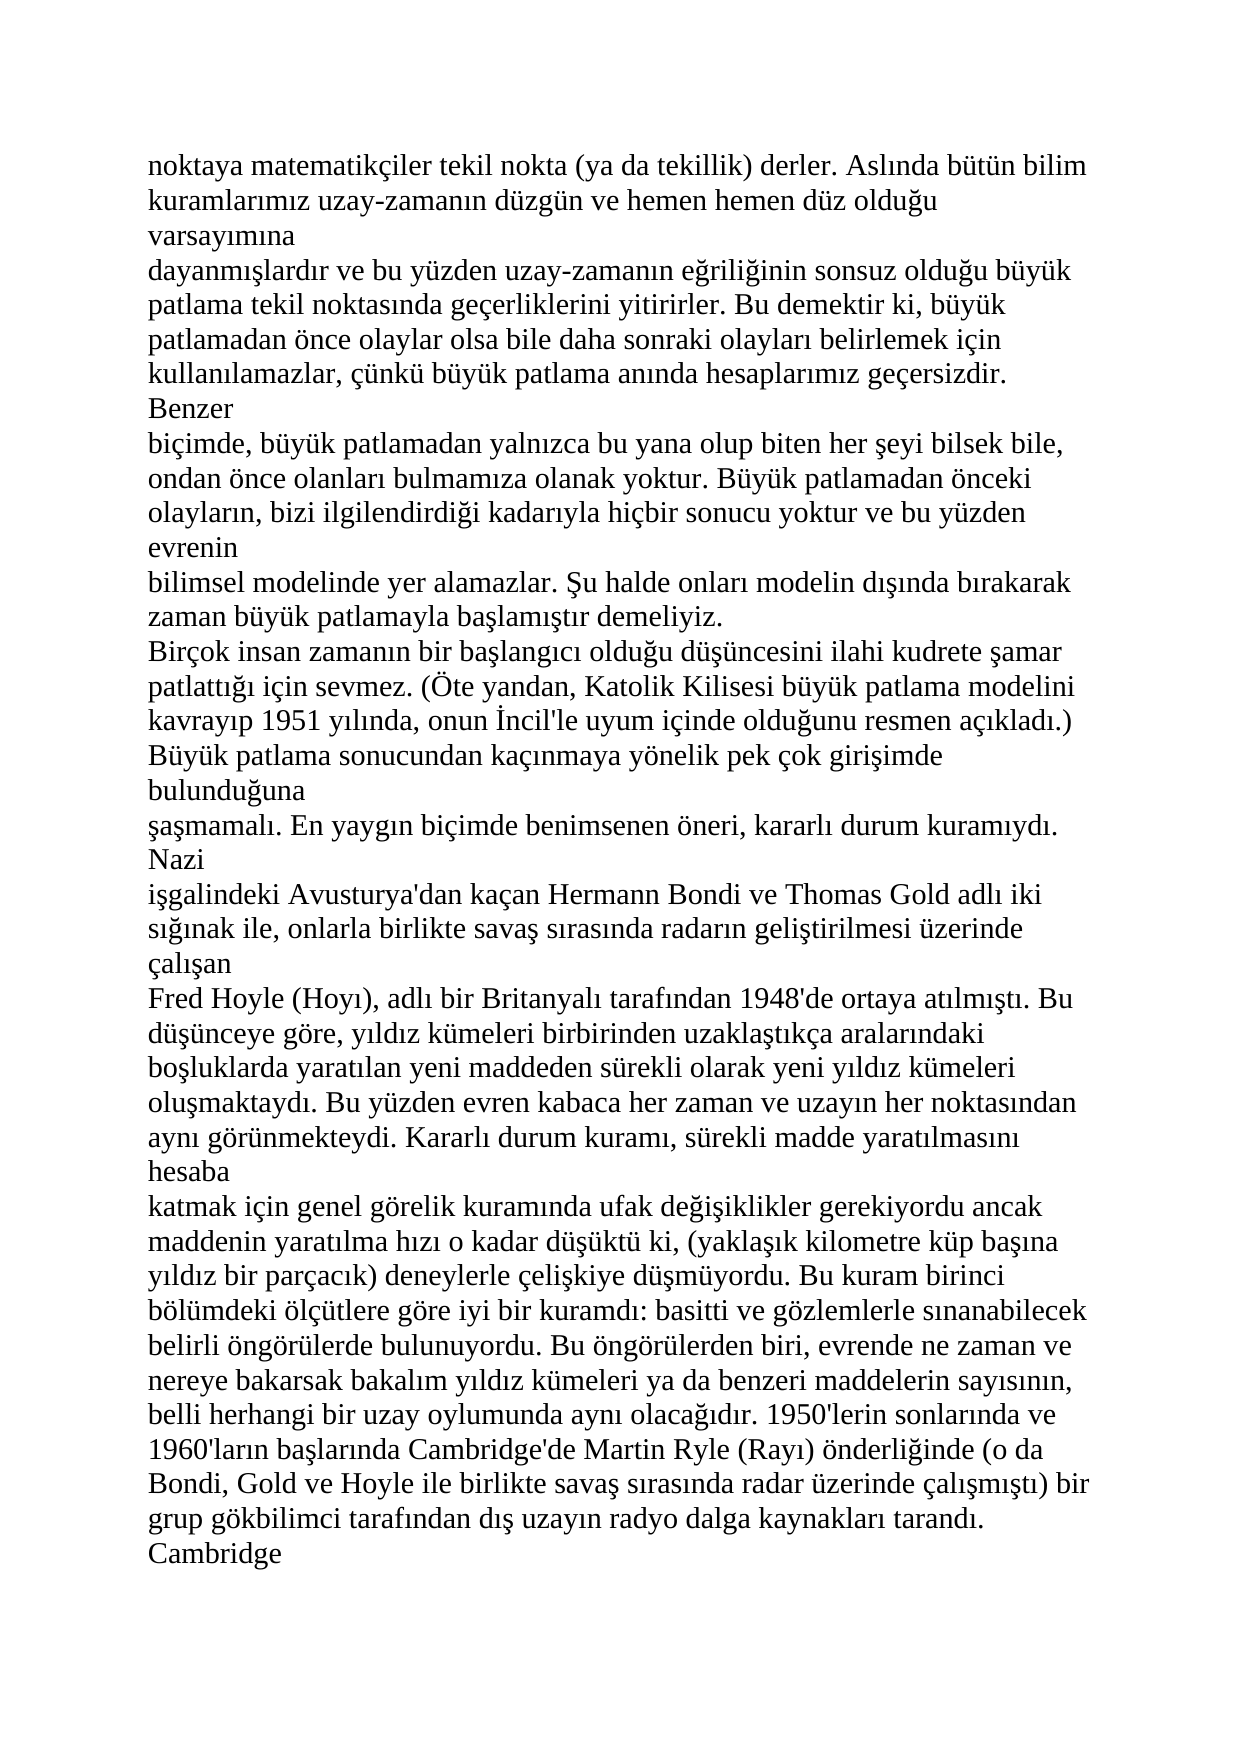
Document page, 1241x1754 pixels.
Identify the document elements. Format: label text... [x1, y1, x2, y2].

text noktaya matematikçiler tekil nokta (ya da tekillik) derler. Aslında bütün bilim [148, 148, 1093, 182]
text sığınak ile, onlarla birlikte savaş sırasında radarın geliştirilmesi üzerinde çalışan [148, 911, 1093, 980]
text biçimde, büyük patlamadan yalnızca bu yana olup biten her şeyi bilsek bile, [148, 425, 1093, 460]
text kullanılamazlar, çünkü büyük patlama anında hesaplarımız geçersizdir. Benzer [148, 356, 1093, 425]
text patlamadan önce olaylar olsa bile daha sonraki olayları belirlemek için [148, 321, 1093, 356]
text grup gökbilimci tarafından dış uzayın radyo dalga kaynakları tarandı. Cambridge [148, 1500, 1093, 1570]
text aynı görünmekteydi. Kararlı durum kuramı, sürekli madde yaratılmasını hesaba [148, 1119, 1093, 1188]
text boşluklarda yaratılan yeni maddeden sürekli olarak yeni yıldız kümeleri [148, 1049, 1093, 1084]
text şaşmamalı. En yaygın biçimde benimsenen öneri, kararlı durum kuramıydı. Nazi [148, 807, 1093, 876]
text bilimsel modelinde yer alamazlar. Şu halde onları modelin dışında bırakarak [148, 564, 1093, 598]
text olayların, bizi ilgilendirdiği kadarıyla hiçbir sonucu yoktur ve bu yüzden evrenin [148, 494, 1093, 564]
text maddenin yaratılma hızı o kadar düşüktü ki, (yaklaşık kilometre küp başına [148, 1223, 1093, 1258]
text belirli öngörülerde bulunuyordu. Bu öngörülerden biri, evrende ne zaman ve [148, 1327, 1093, 1362]
text nereye bakarsak bakalım yıldız kümeleri ya da benzeri maddelerin sayısının, [148, 1362, 1093, 1396]
text Fred Hoyle (Hoyı), adlı bir Britanyalı tarafından 1948'de ortaya atılmıştı. Bu [148, 980, 1093, 1015]
text patlattığı için sevmez. (Öte yandan, Katolik Kilisesi büyük patlama modelini [148, 668, 1093, 703]
text kavrayıp 1951 yılında, onun İncil'le uyum içinde olduğunu resmen açıkladı.) [148, 703, 1093, 737]
text kuramlarımız uzay-zamanın düzgün ve hemen hemen düz olduğu varsayımına [148, 182, 1093, 252]
text katmak için genel görelik kuramında ufak değişiklikler gerekiyordu ancak [148, 1188, 1093, 1223]
text ondan önce olanları bulmamıza olanak yoktur. Büyük patlamadan önceki [148, 460, 1093, 494]
text Birçok insan zamanın bir başlangıcı olduğu düşüncesini ilahi kudrete şamar [148, 633, 1093, 668]
text 1960'ların başlarında Cambridge'de Martin Ryle (Rayı) önderliğinde (o da [148, 1431, 1093, 1466]
text patlama tekil noktasında geçerliklerini yitirirler. Bu demektir ki, büyük [148, 286, 1093, 321]
text dayanmışlardır ve bu yüzden uzay-zamanın eğriliğinin sonsuz olduğu büyük [148, 252, 1093, 286]
text zaman büyük patlamayla başlamıştır demeliyiz. [148, 598, 1093, 633]
text düşünceye göre, yıldız kümeleri birbirinden uzaklaştıkça aralarındaki [148, 1015, 1093, 1049]
text yıldız bir parçacık) deneylerle çelişkiye düşmüyordu. Bu kuram birinci [148, 1258, 1093, 1292]
text belli herhangi bir uzay oylumunda aynı olacağıdır. 1950'lerin sonlarında ve [148, 1396, 1093, 1431]
text Büyük patlama sonucundan kaçınmaya yönelik pek çok girişimde bulunduğuna [148, 737, 1093, 807]
text oluşmaktaydı. Bu yüzden evren kabaca her zaman ve uzayın her noktasından [148, 1084, 1093, 1119]
text işgalindeki Avusturya'dan kaçan Hermann Bondi ve Thomas Gold adlı iki [148, 876, 1093, 911]
text Bondi, Gold ve Hoyle ile birlikte savaş sırasında radar üzerinde çalışmıştı) bir [148, 1466, 1093, 1500]
text bölümdeki ölçütlere göre iyi bir kuramdı: basitti ve gözlemlerle sınanabilecek [148, 1292, 1093, 1327]
